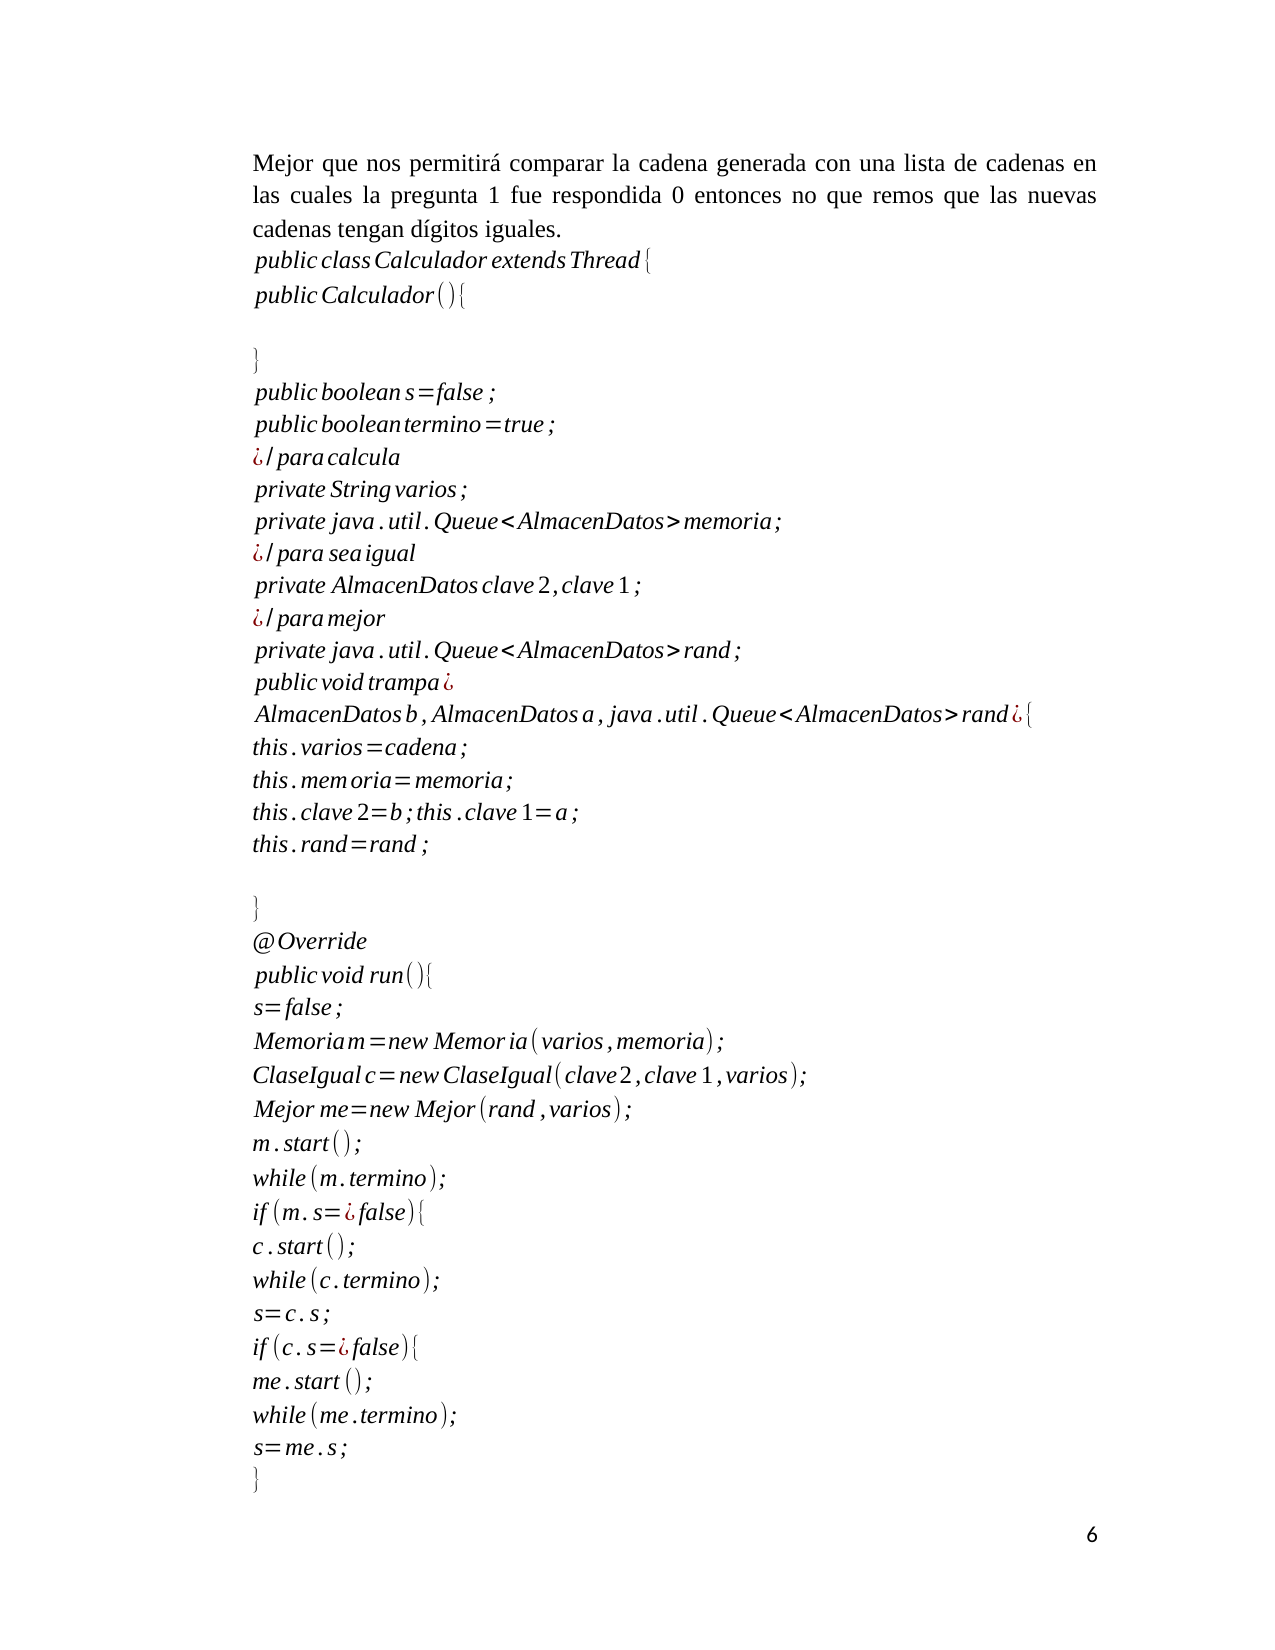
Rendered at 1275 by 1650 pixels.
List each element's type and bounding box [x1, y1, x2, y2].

list [215, 148, 1098, 242]
